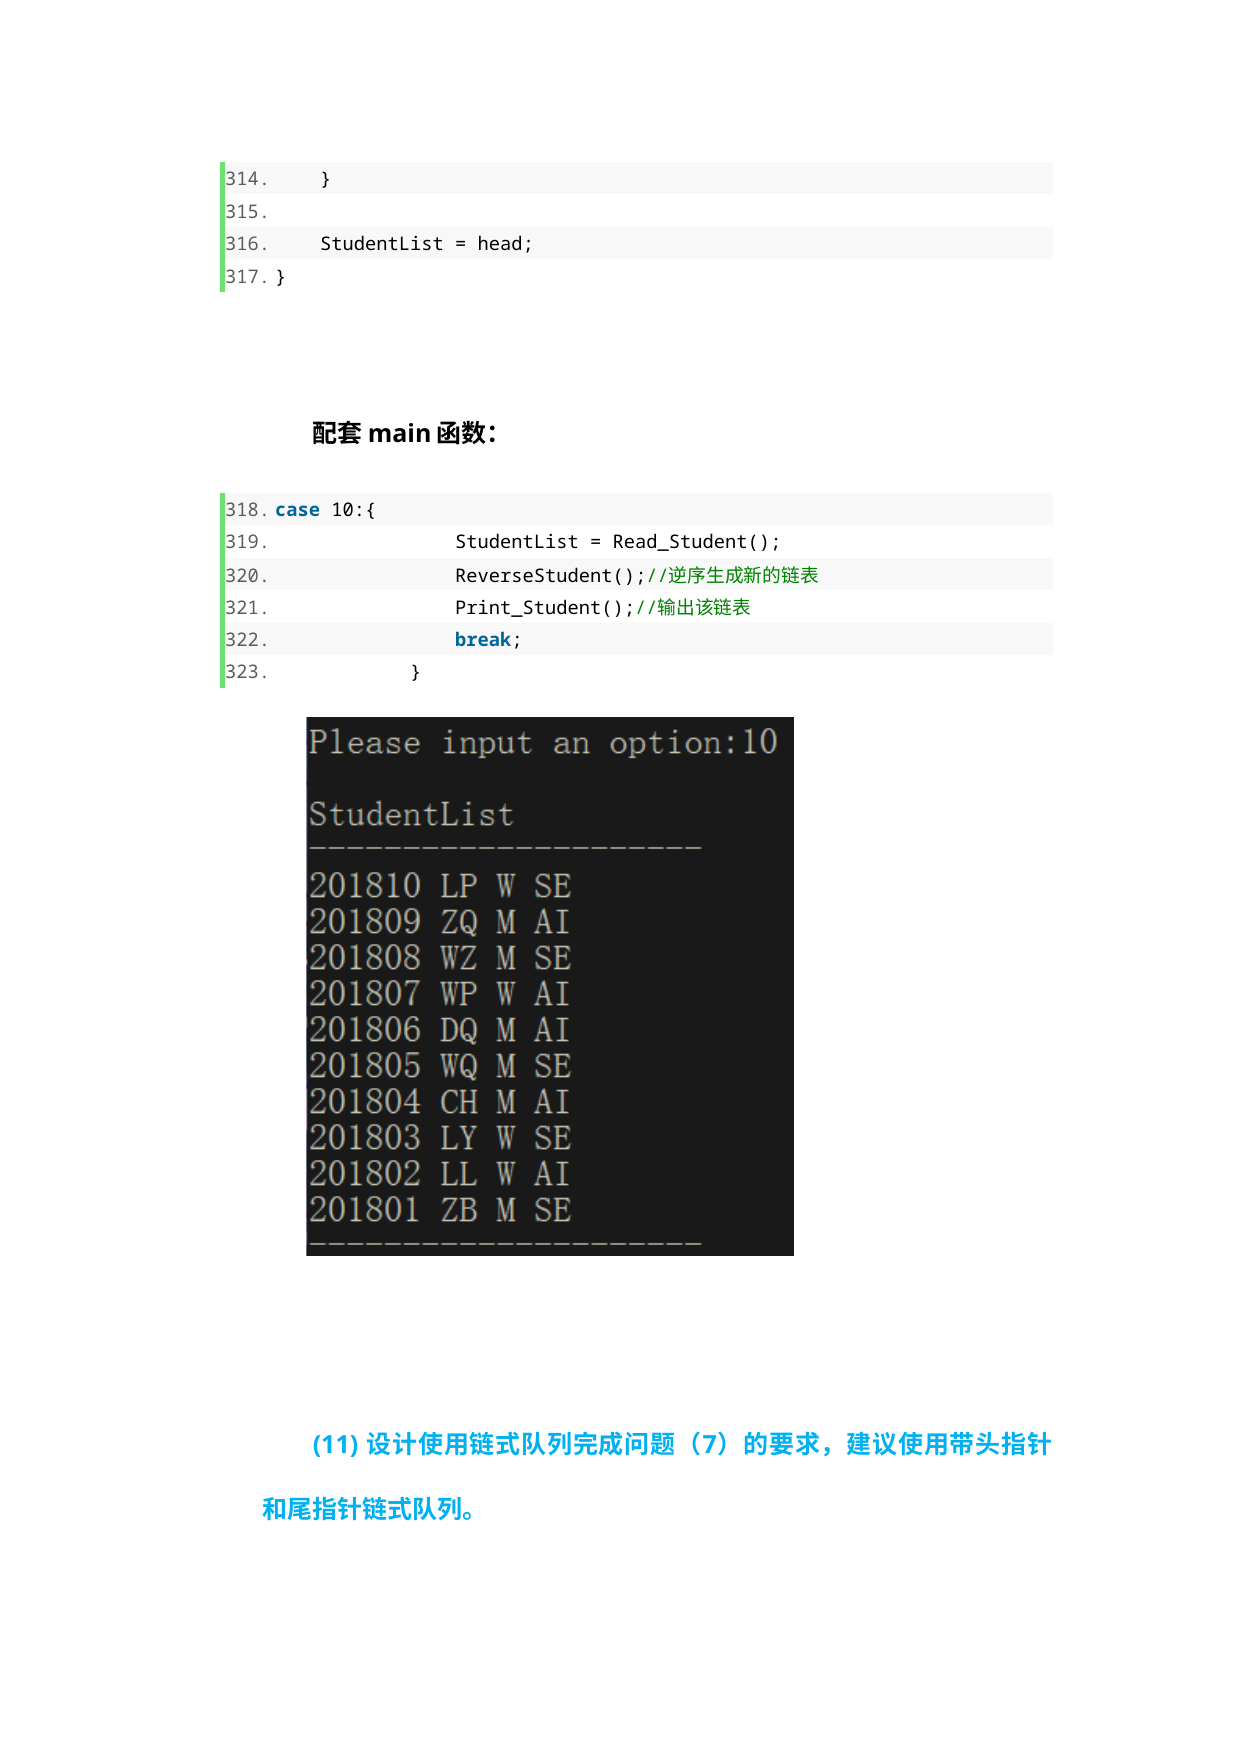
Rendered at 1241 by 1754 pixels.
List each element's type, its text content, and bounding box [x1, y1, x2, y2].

list StudentList = Read_Student(); [225, 525, 1053, 558]
list break; [225, 623, 1053, 655]
list } [225, 162, 1053, 194]
list ReverseStudent();//逆序生成新的链表 [225, 558, 1053, 590]
list StudentList = head; [225, 227, 1053, 259]
list (11) 设计使用链式队列完成问题（7）的要求，建议使用带头指针和尾指针链式队列。 [262, 1410, 1053, 1540]
picture [306, 717, 794, 1256]
list 配套main函数： [262, 399, 1053, 464]
list Print_Student();//输出该链表 [225, 590, 1053, 623]
list case 10:{ [225, 493, 1053, 525]
list } [225, 259, 1053, 292]
list } [225, 655, 1053, 688]
